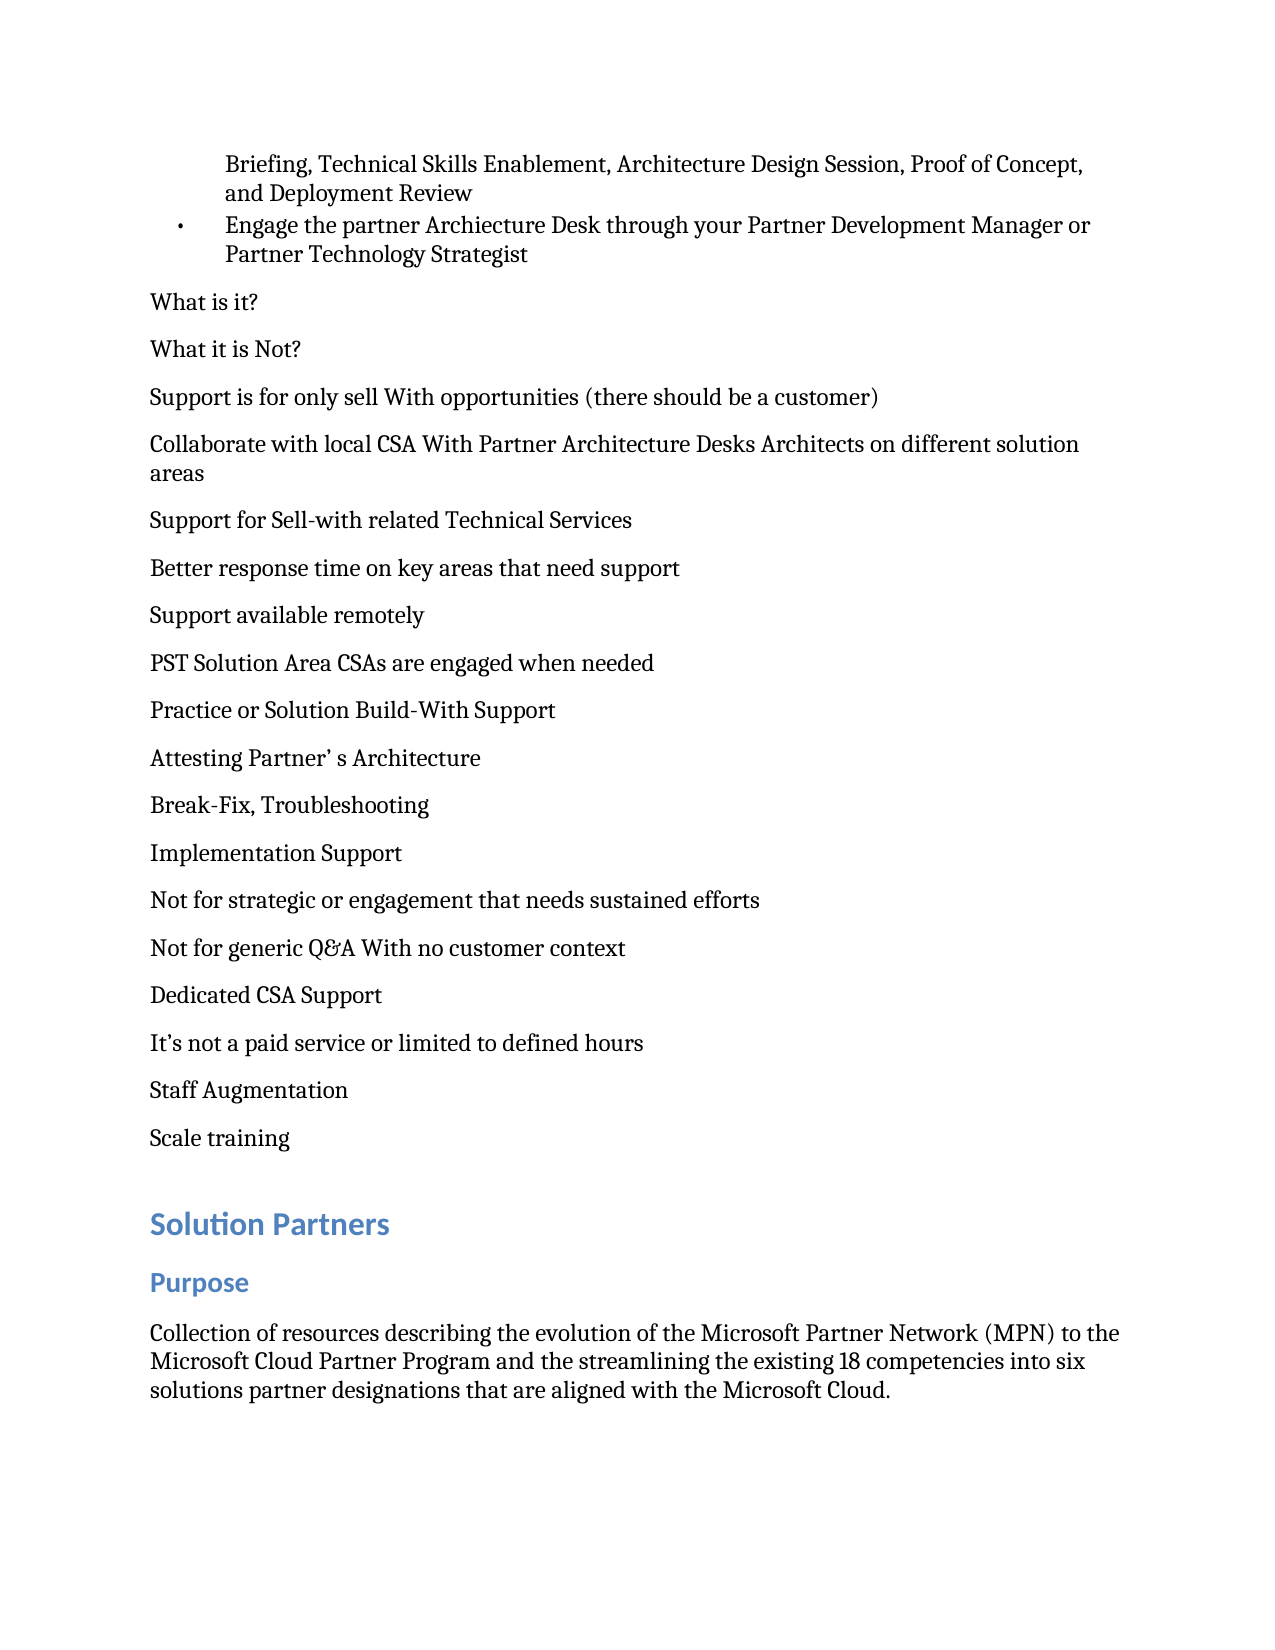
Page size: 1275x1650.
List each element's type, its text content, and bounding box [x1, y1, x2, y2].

text It’s not a paid service or limited to defined hours [150, 1029, 1125, 1057]
subtitle Solution Partners [150, 1202, 1125, 1243]
text Support for Sell-with related Technical Services [150, 506, 1125, 535]
text Implementation Support [150, 839, 1125, 867]
text Support available remotely [150, 601, 1125, 630]
text Not for strategic or engagement that needs sustained efforts [150, 886, 1125, 915]
text Break-Fix, Troubleshooting [150, 791, 1125, 820]
text Dedicated CSA Support [150, 981, 1125, 1010]
text Not for generic Q&A With no customer context [150, 934, 1125, 962]
list Engage the partner Archiecture Desk through your Partner Development Manager or Partner Technology Strategist [175, 211, 1125, 269]
text What it is Not? [150, 335, 1125, 364]
text Better response time on key areas that need support [150, 554, 1125, 582]
text Support is for only sell With opportunities (there should be a customer) [150, 382, 1125, 411]
text Practice or Solution Build-With Support [150, 696, 1125, 725]
subtitle Purpose [150, 1264, 1125, 1300]
text PST Solution Area CSAs are engaged when needed [150, 649, 1125, 677]
text Collaborate with local CSA With Partner Architecture Desks Architects on different solution areas [150, 430, 1125, 487]
text Staff Augmentation [150, 1076, 1125, 1105]
text What is it? [150, 287, 1125, 316]
text Attesting Partner’ s Architecture [150, 744, 1125, 772]
text Scale training [150, 1124, 1125, 1152]
text Collection of resources describing the evolution of the Microsoft Partner Network (MPN) to the Microsoft Cloud Partner Program and the streamlining the existing 18 competencies into six solutions partner designations that are aligned with the Microsoft Cloud. [150, 1318, 1125, 1405]
